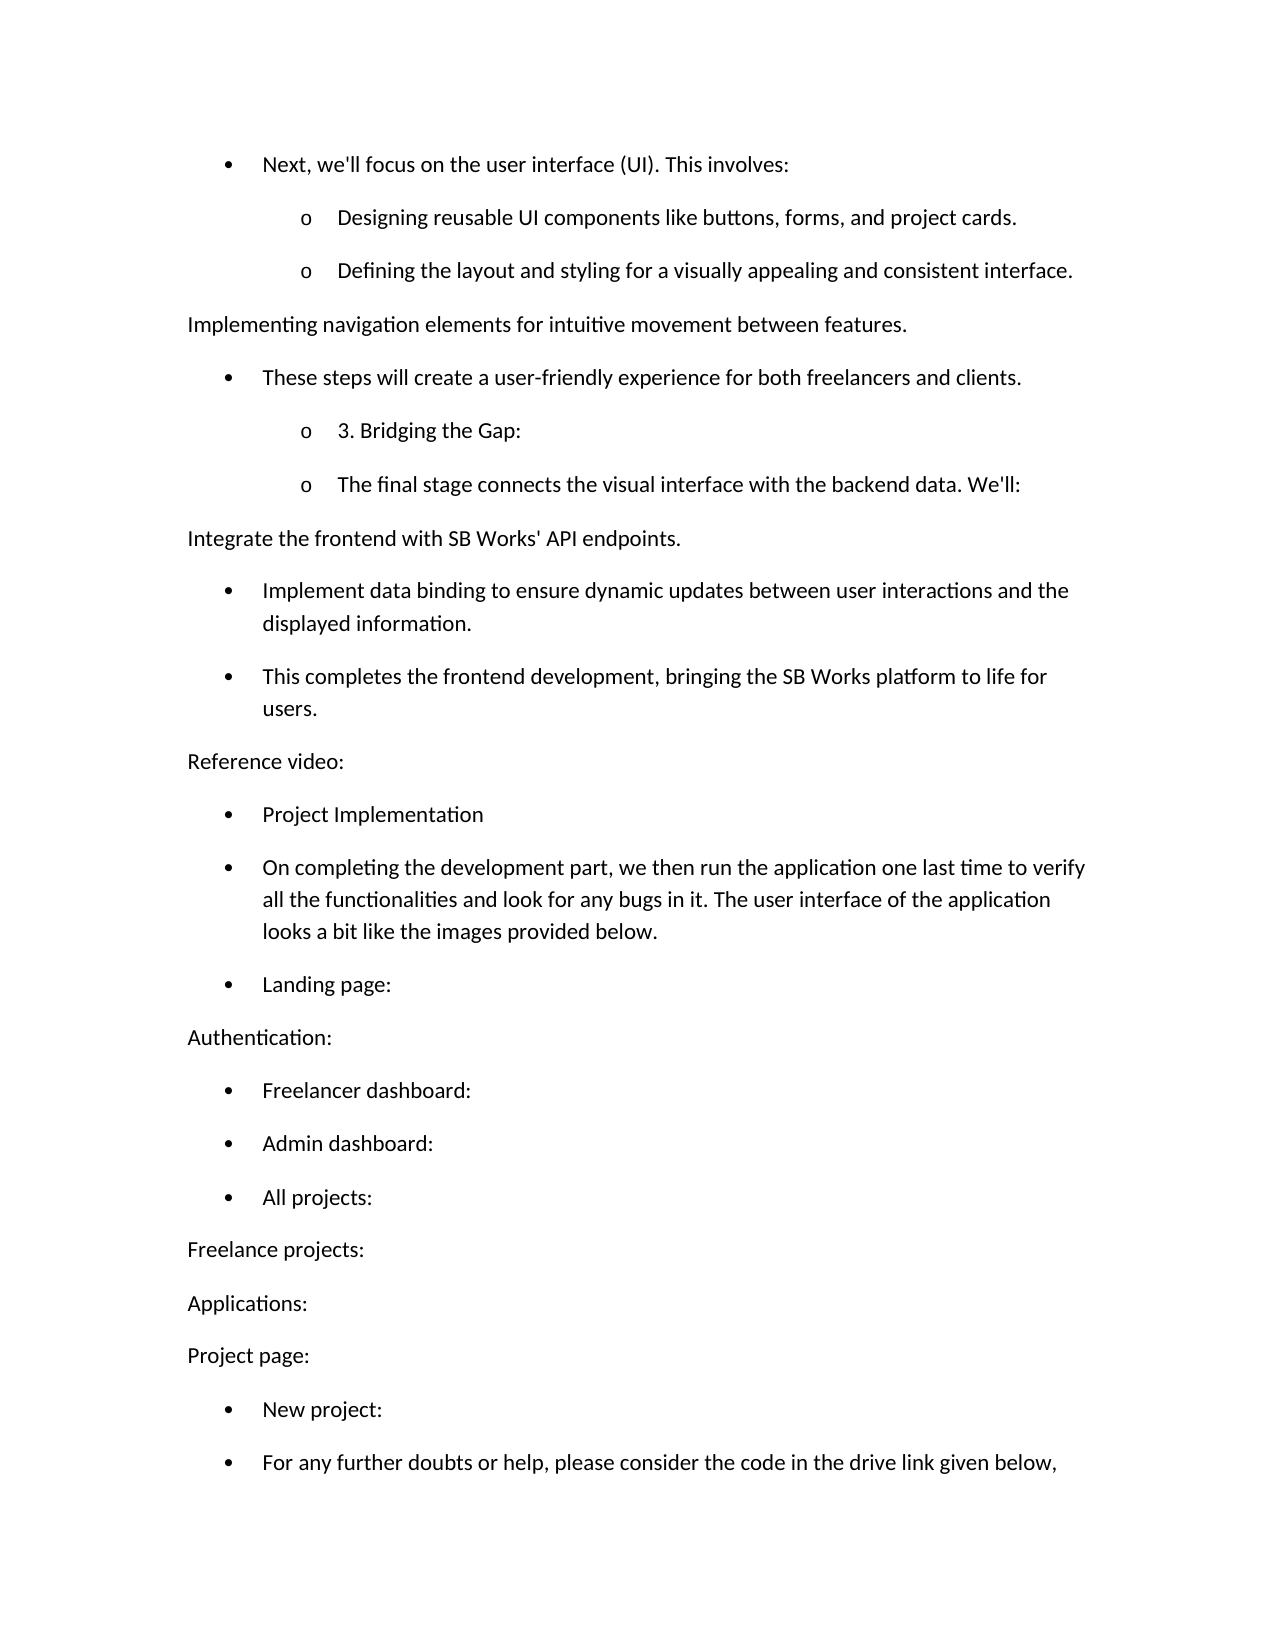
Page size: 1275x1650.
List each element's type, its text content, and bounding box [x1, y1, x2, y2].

list On completing the development part, we then run the application one last time to verify all the functionalities and look for any bugs in it. The user interface of the application looks a bit like the images provided below. [225, 853, 1087, 946]
text Reference video: [187, 747, 1087, 775]
text Freelance projects: [187, 1236, 1087, 1264]
list Admin dashboard: [225, 1129, 1087, 1158]
list Project Implementation [225, 800, 1087, 828]
text Applications: [187, 1289, 1087, 1317]
list The final stage connects the visual interface with the backend data. We'll: [300, 470, 1087, 498]
list Freelancer dashboard: [225, 1077, 1087, 1104]
list These steps will create a user-friendly experience for both freelancers and clients. [225, 363, 1087, 391]
list Implement data binding to ensure dynamic updates between user interactions and the displayed information. [225, 577, 1087, 637]
list Next, we'll focus on the user interface (UI). This involves: [225, 150, 1087, 178]
list Defining the layout and styling for a visually appealing and consistent interface. [300, 257, 1087, 285]
list All projects: [225, 1183, 1087, 1211]
text Project page: [187, 1342, 1087, 1370]
text Integrate the frontend with SB Works' API endpoints. [187, 524, 1087, 552]
list Landing page: [225, 971, 1087, 998]
list Designing reusable UI components like buttons, forms, and project cards. [300, 203, 1087, 232]
list 3. Bridging the Gap: [300, 416, 1087, 445]
list New project: [225, 1395, 1087, 1423]
list For any further doubts or help, please consider the code in the drive link given below, [225, 1448, 1087, 1476]
text Implementing navigation elements for intuitive movement between features. [187, 310, 1087, 338]
list This completes the frontend development, bringing the SB Works platform to life for users. [225, 662, 1087, 722]
text Authentication: [187, 1023, 1087, 1052]
